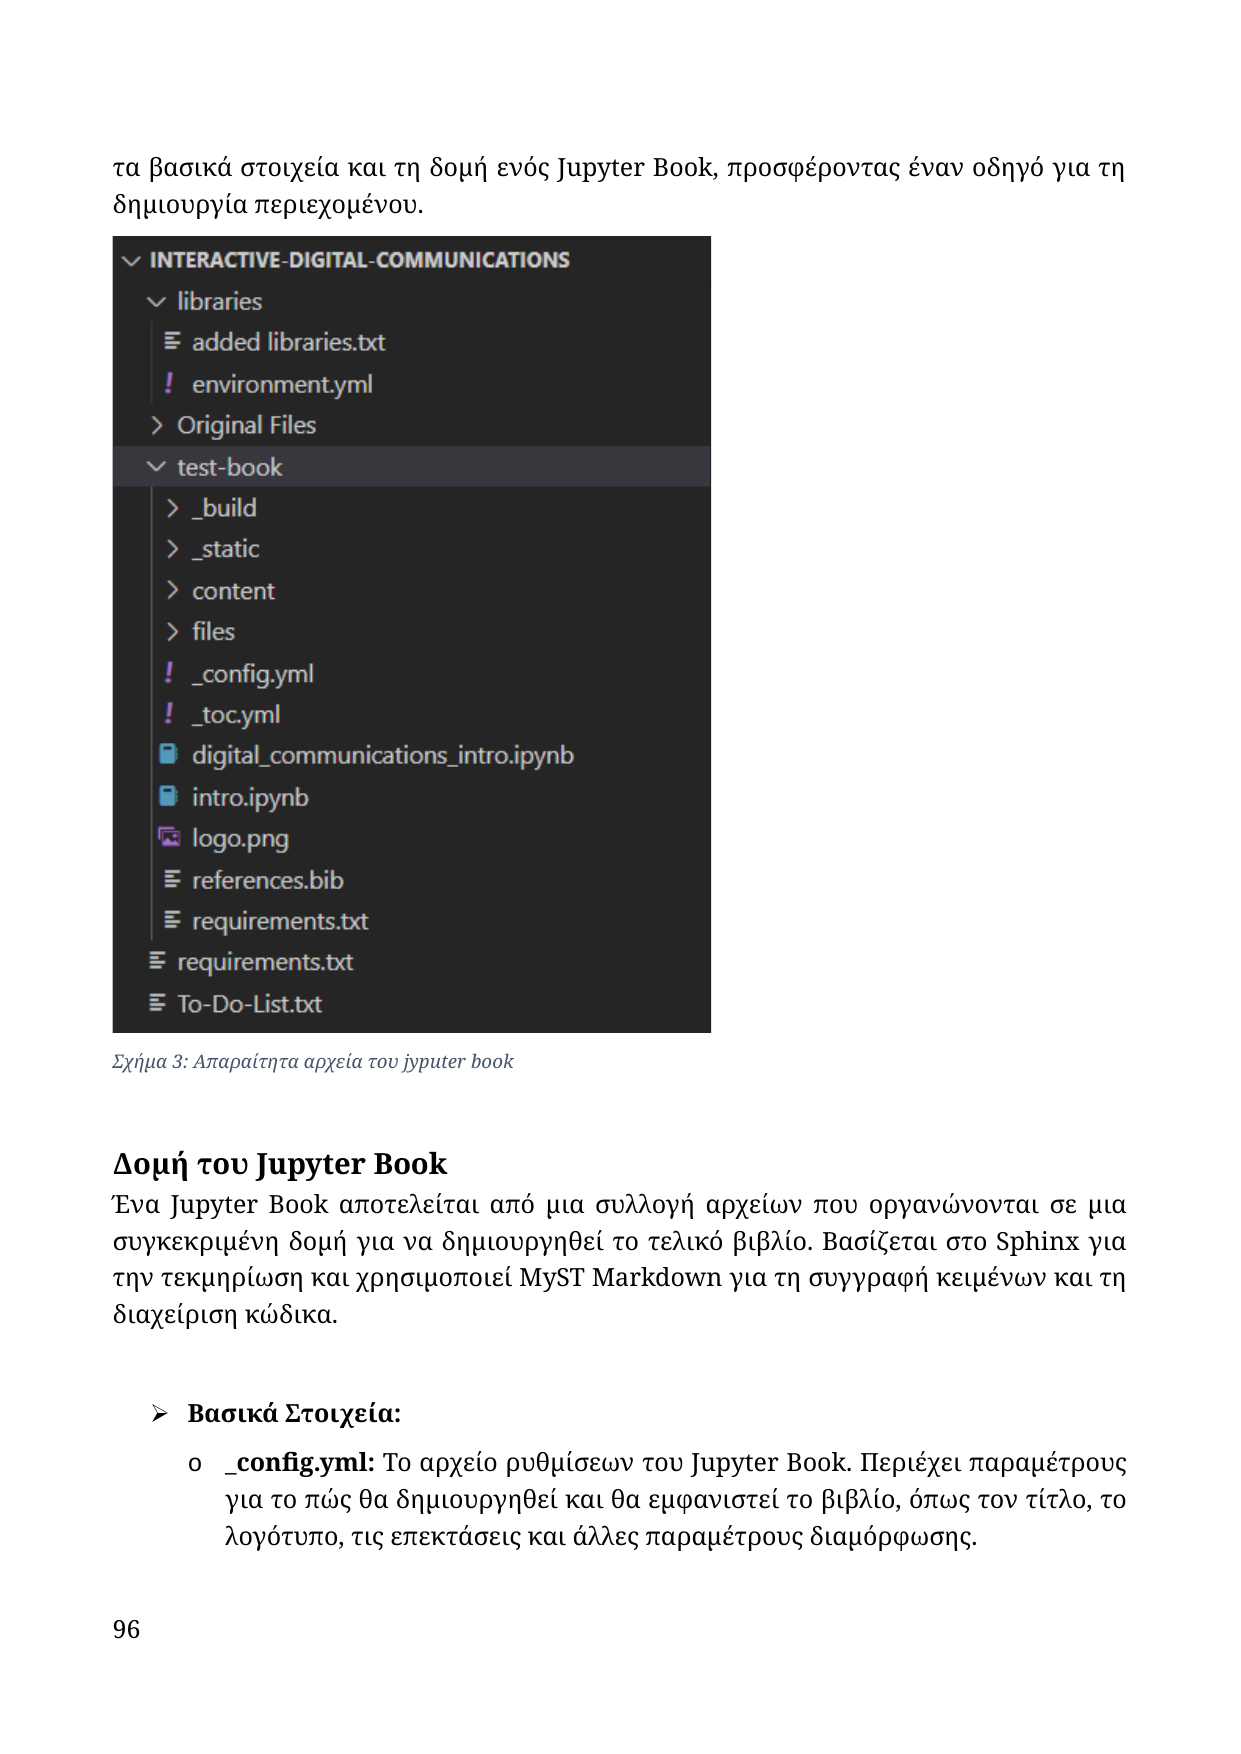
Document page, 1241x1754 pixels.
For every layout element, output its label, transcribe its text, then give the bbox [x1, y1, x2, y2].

subtitle Βασικά Στοιχεία: [150, 1395, 1128, 1429]
list _config.yml: Το αρχείο ρυθμίσεων του Jupyter Book. Περιέχει παραμέτρους για το πώς θα δημιουργηθεί και θα εμφανιστεί το βιβλίο, όπως τον τίτλο, το λογότυπο, τις επεκτάσεις και άλλες παραμέτρους διαμόρφωσης. [187, 1444, 1128, 1552]
text Ένα Jupyter Book αποτελείται από μια συλλογή αρχείων που οργανώνονται σε μια συγκεκριμένη δομή για να δημιουργηθεί το τελικό βιβλίο. Βασίζεται στο Sphinx για την τεκμηρίωση και χρησιμοποιεί MyST Markdown για τη συγγραφή κειμένων και τη διαχείριση κώδικα. [112, 1186, 1128, 1331]
subtitle Δομή του Jupyter Book [112, 1143, 1128, 1183]
picture [112, 236, 712, 1033]
